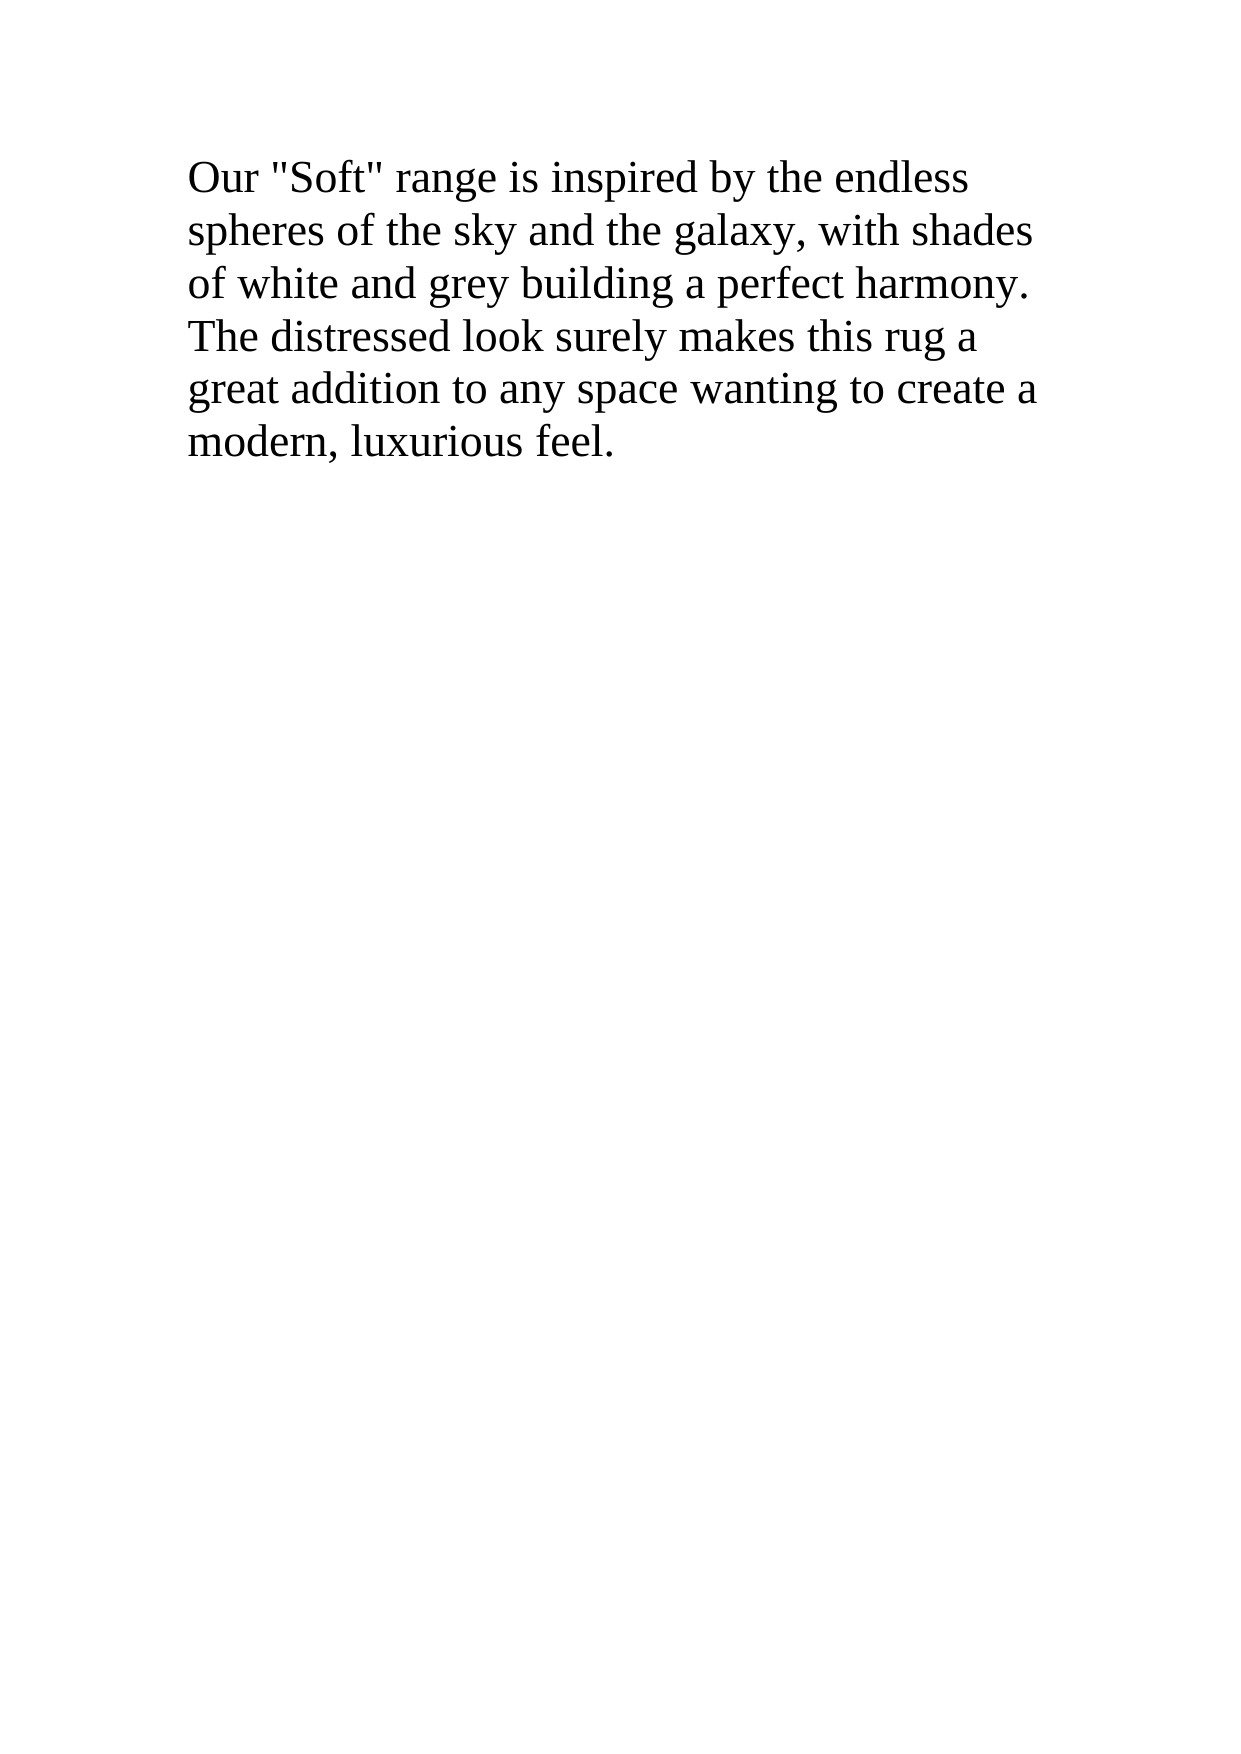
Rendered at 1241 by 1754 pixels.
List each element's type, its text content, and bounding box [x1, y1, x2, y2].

text Our "Soft" range is inspired by the endless spheres of the sky and the galaxy, with shades of white and grey building a perfect harmony. The distressed look surely makes this rug a great addition to any space wanting to create a modern, luxurious feel. [187, 150, 1053, 466]
